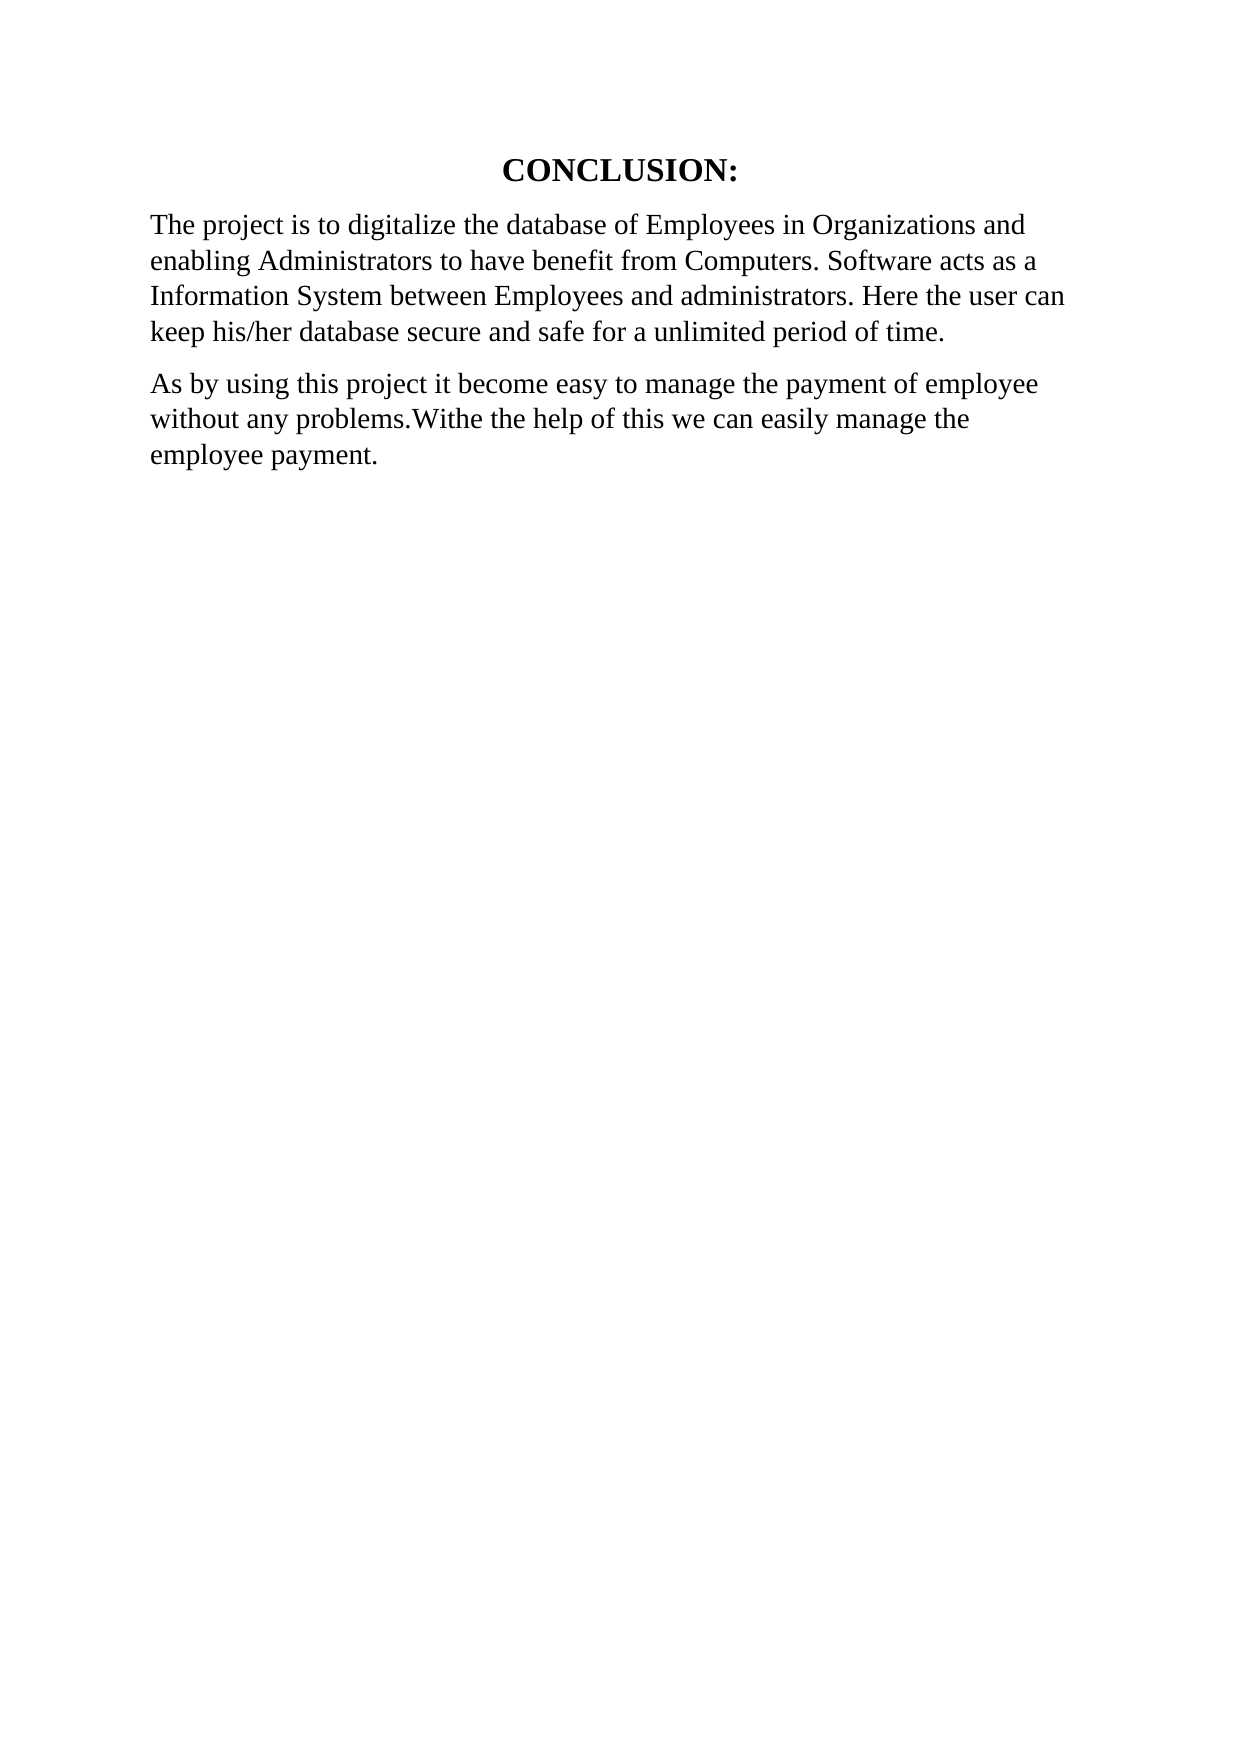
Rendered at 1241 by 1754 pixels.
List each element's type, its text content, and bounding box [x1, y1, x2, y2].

text CONCLUSION: [150, 150, 1090, 188]
text The project is to digitalize the database of Employees in Organizations and enabling Administrators to have benefit from Computers. Software acts as a Information System between Employees and administrators. Here the user can keep his/her database secure and safe for a unlimited period of time. [150, 207, 1090, 347]
text As by using this project it become easy to manage the payment of employee without any problems.Withe the help of this we can easily manage the employee payment. [150, 366, 1090, 471]
